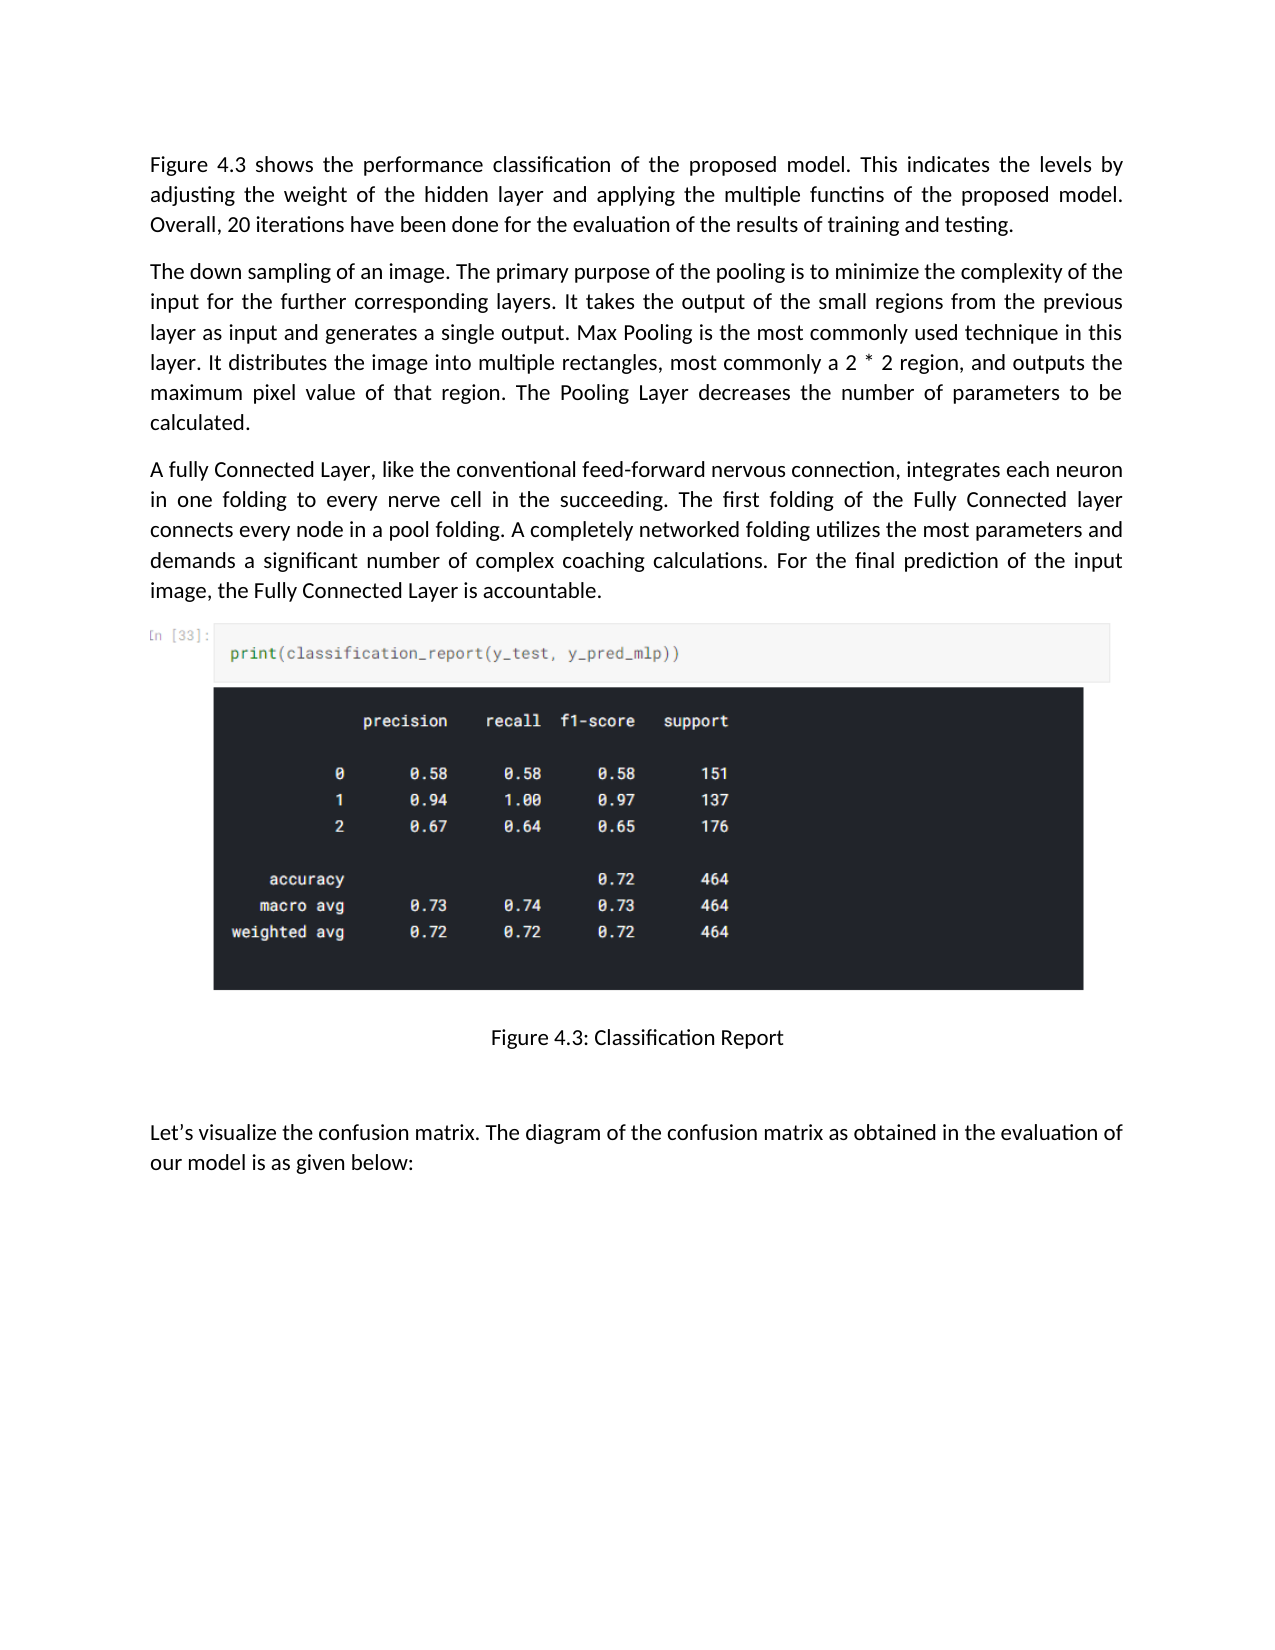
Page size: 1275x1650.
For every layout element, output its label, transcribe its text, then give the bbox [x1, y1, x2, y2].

text Let’s visualize the confusion matrix. The diagram of the confusion matrix as obtained in the evaluation of our model is as given below: [150, 1118, 1125, 1176]
text Figure 4.3: Classification Report [150, 1023, 1125, 1051]
picture [150, 622, 1125, 1005]
text Figure 4.3 shows the performance classification of the proposed model. This indicates the levels by adjusting the weight of the hidden layer and applying the multiple functins of the proposed model. Overall, 20 iterations have been done for the evaluation of the results of training and testing. [150, 150, 1125, 238]
text The down sampling of an image. The primary purpose of the pooling is to minimize the complexity of the input for the further corresponding layers. It takes the output of the small regions from the previous layer as input and generates a single output. Max Pooling is the most commonly used technique in this layer. It distributes the image into multiple rectangles, most commonly a 2 * 2 region, and outputs the maximum pixel value of that region. The Pooling Layer decreases the number of parameters to be calculated. [150, 257, 1125, 436]
text A fully Connected Layer, like the conventional feed-forward nervous connection, integrates each neuron in one folding to every nerve cell in the succeeding. The first folding of the Fully Connected layer connects every node in a pool folding. A completely networked folding utilizes the most parameters and demands a significant number of complex coaching calculations. For the final prediction of the input image, the Fully Connected Layer is accountable. [150, 455, 1125, 604]
